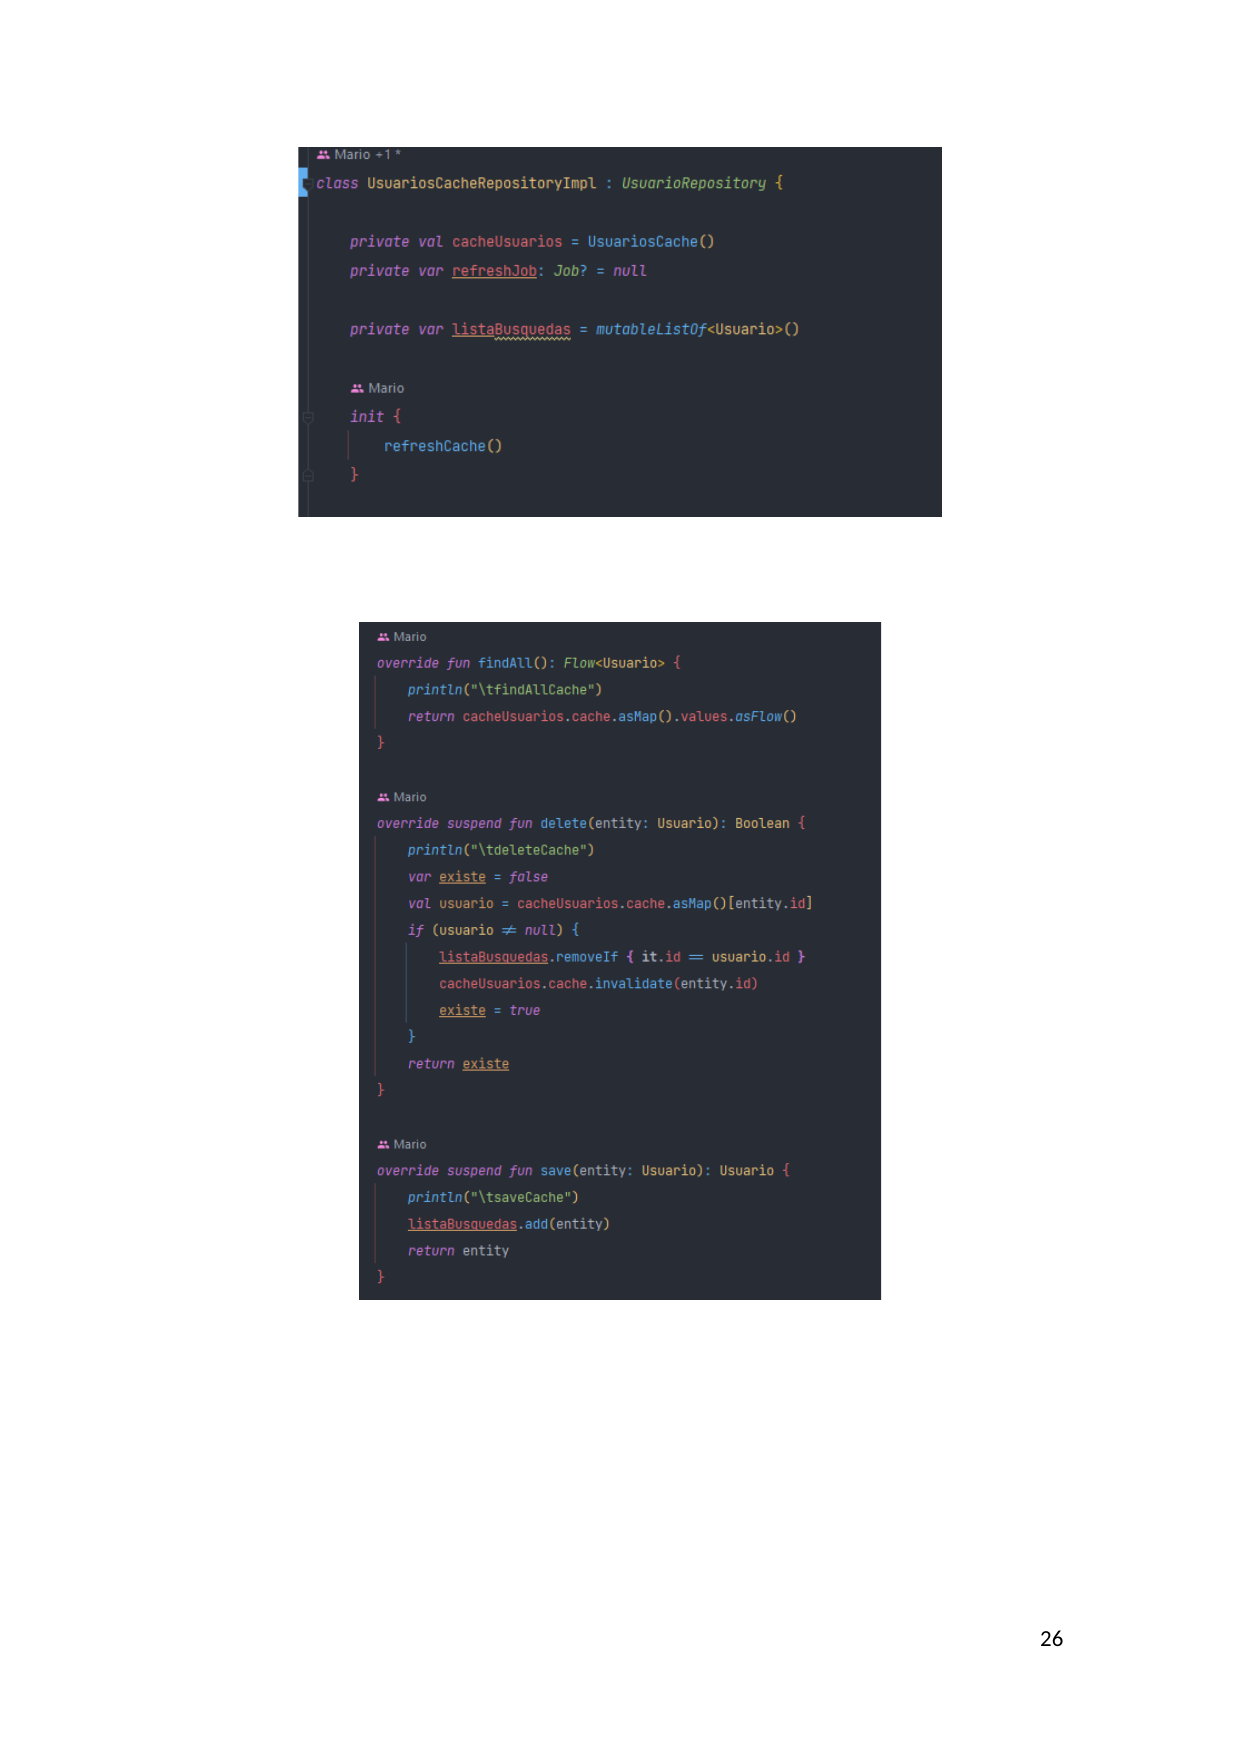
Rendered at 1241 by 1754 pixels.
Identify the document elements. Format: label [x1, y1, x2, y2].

picture [298, 147, 942, 517]
picture [359, 622, 882, 1300]
